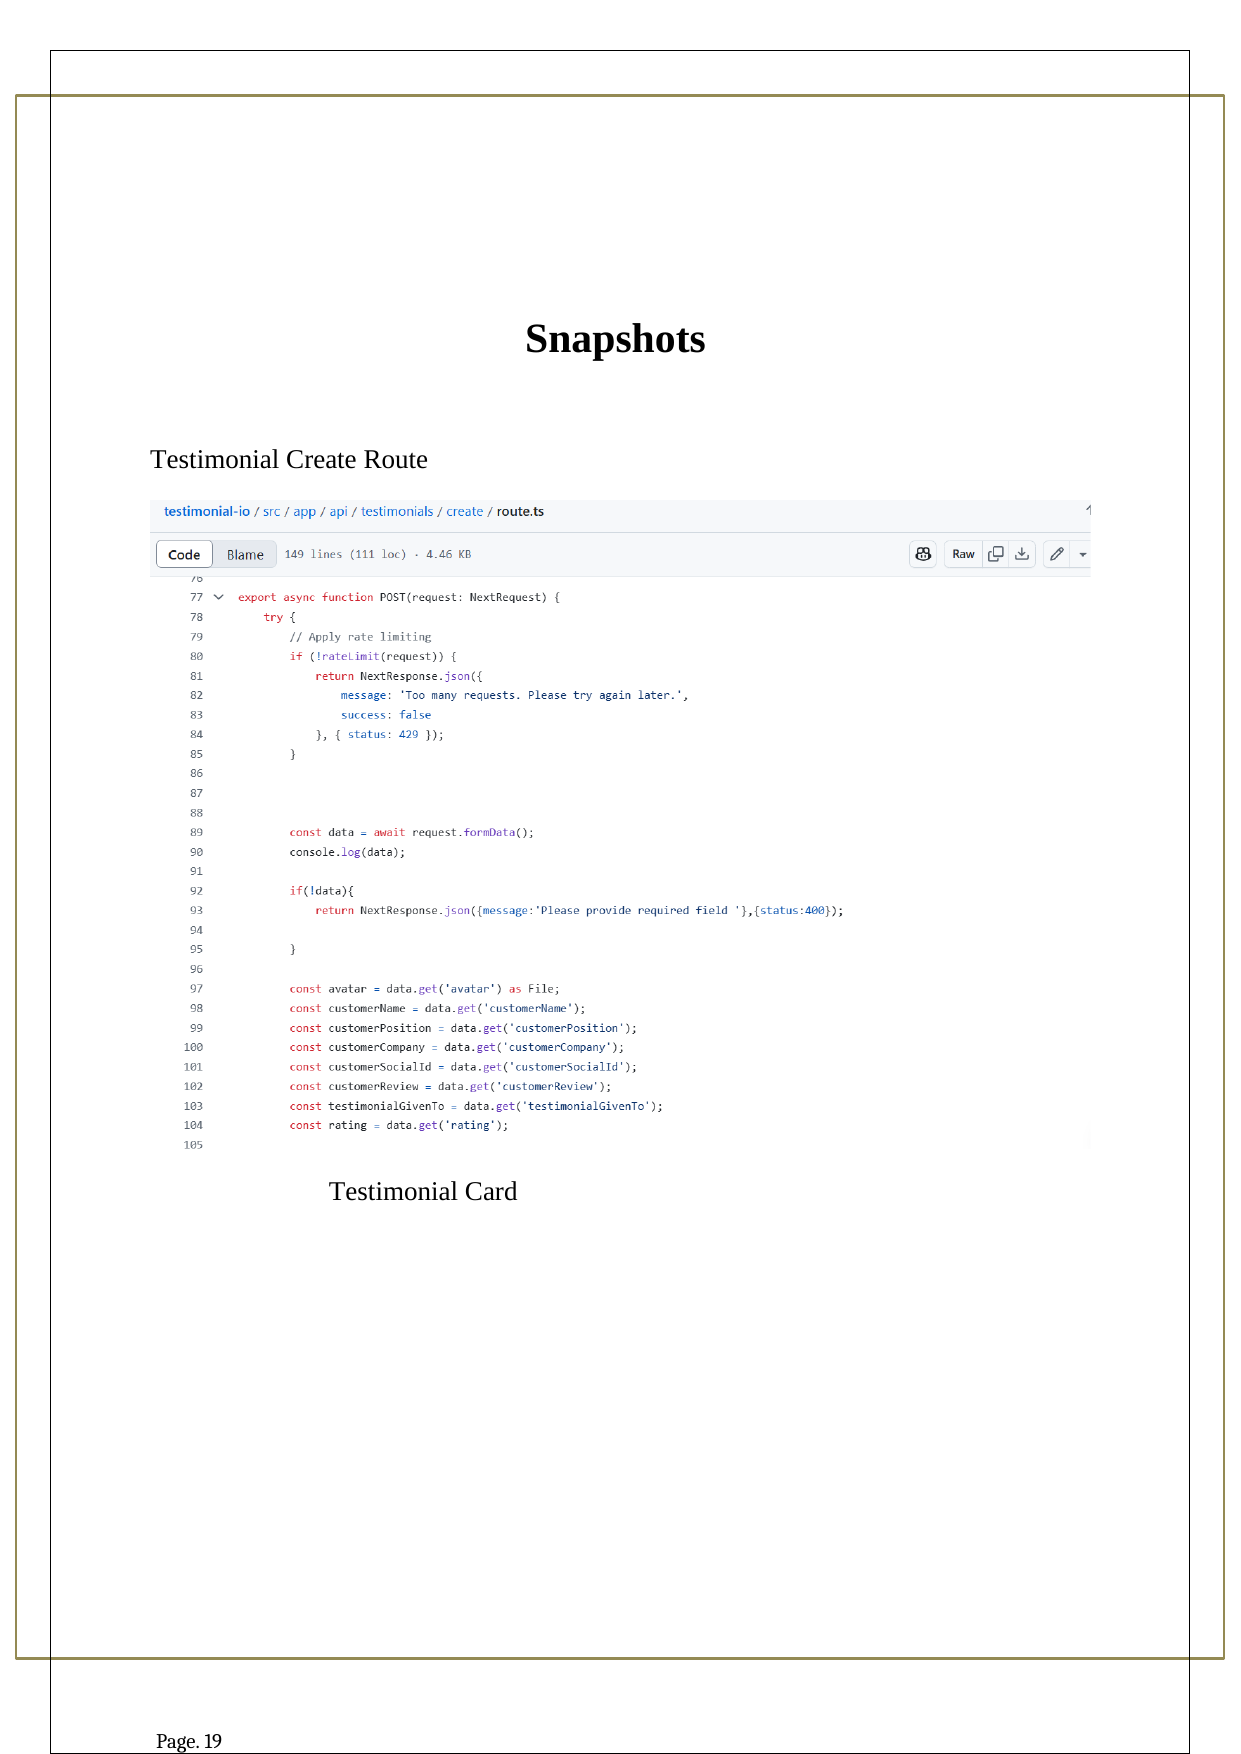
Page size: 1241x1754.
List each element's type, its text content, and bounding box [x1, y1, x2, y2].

picture [150, 500, 1091, 1149]
text Testimonial Create Route [150, 443, 1090, 474]
text Testimonial Card [150, 1175, 1090, 1206]
text Snapshots [182, 314, 1090, 362]
